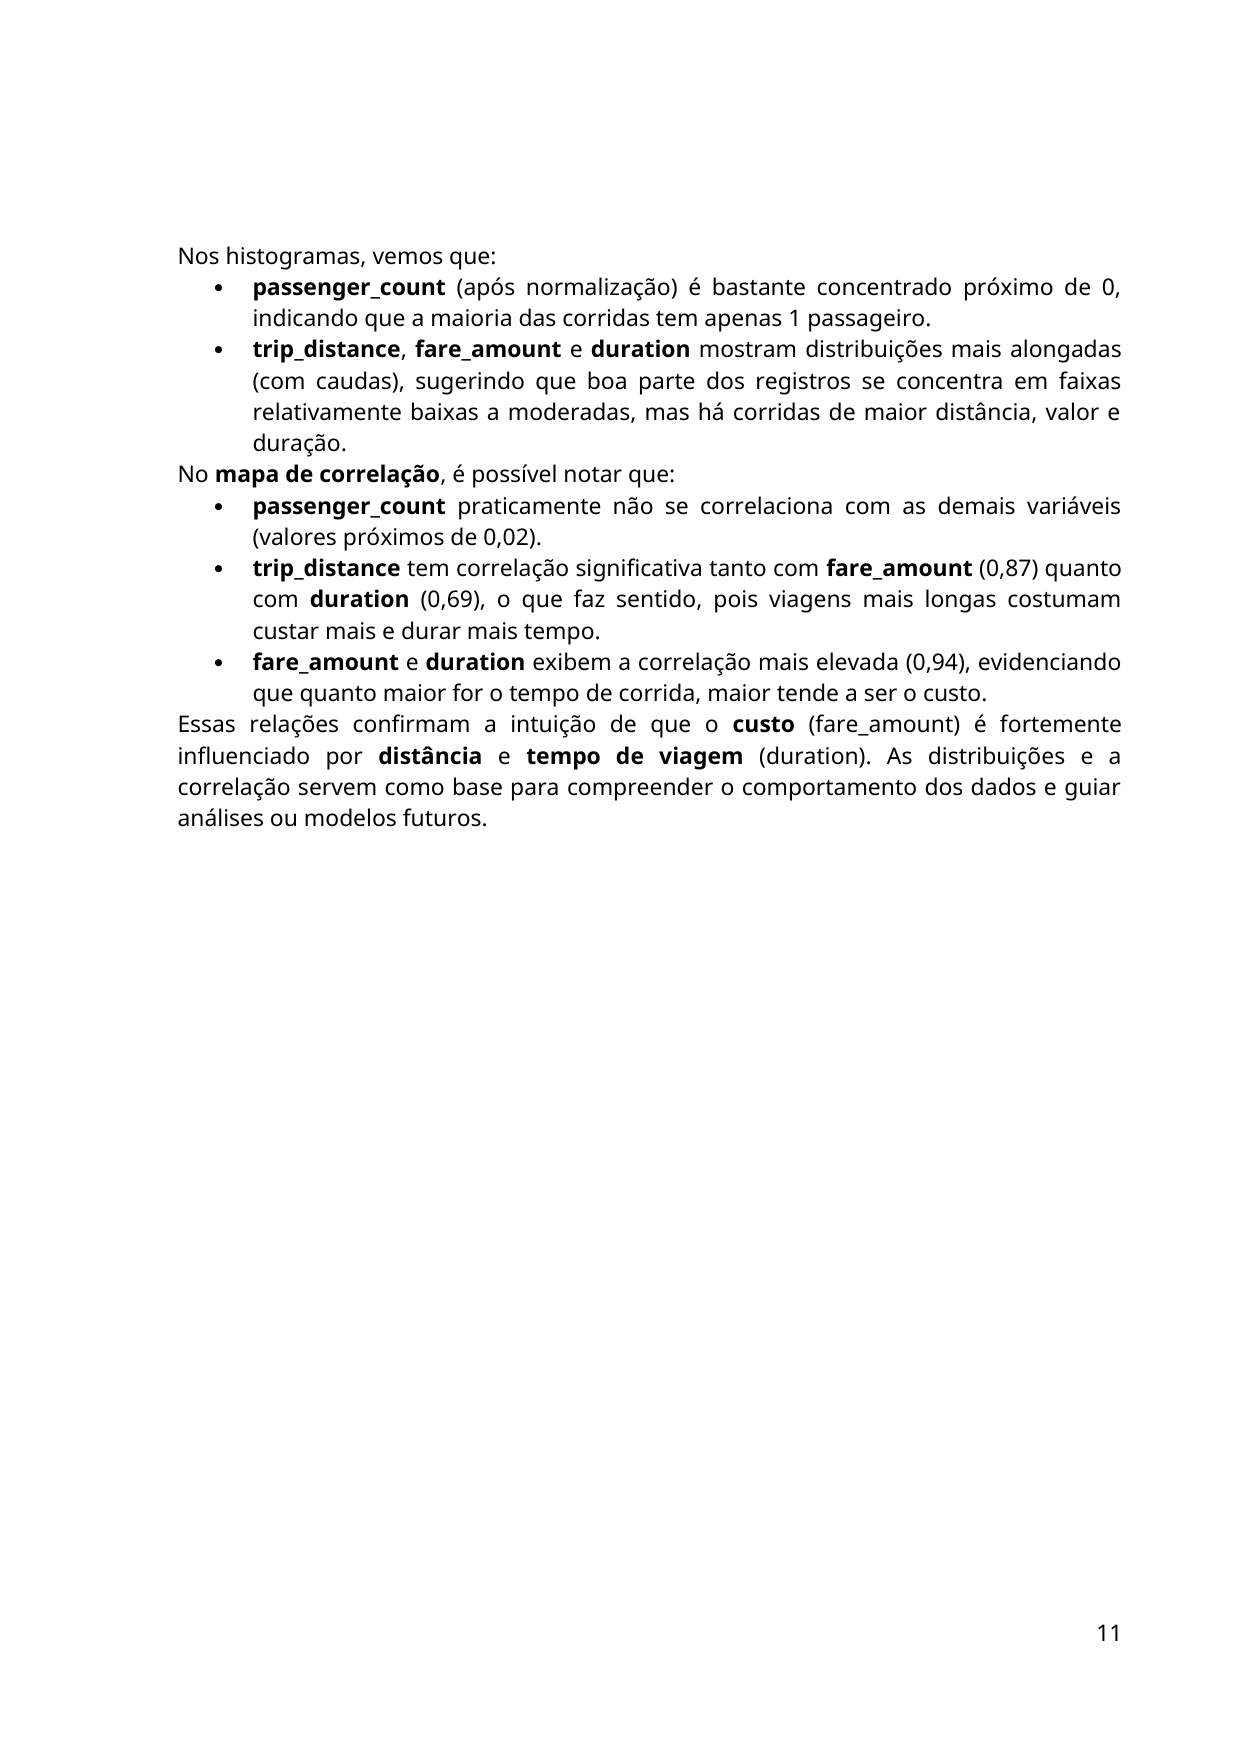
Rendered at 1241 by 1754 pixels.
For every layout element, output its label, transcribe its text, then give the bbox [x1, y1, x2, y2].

text Nos histogramas, vemos que: [177, 240, 1122, 271]
list passenger_count (após normalização) é bastante concentrado próximo de 0, indicando que a maioria das corridas tem apenas 1 passageiro. [215, 271, 1122, 333]
list passenger_count praticamente não se correlaciona com as demais variáveis (valores próximos de 0,02). [215, 490, 1122, 552]
text No mapa de correlação, é possível notar que: [177, 458, 1122, 490]
list trip_distance, fare_amount e duration mostram distribuições mais alongadas (com caudas), sugerindo que boa parte dos registros se concentra em faixas relativamente baixas a moderadas, mas há corridas de maior distância, valor e duração. [215, 333, 1122, 458]
text Essas relações confirmam a intuição de que o custo (fare_amount) é fortemente influenciado por distância e tempo de viagem (duration). As distribuições e a correlação servem como base para compreender o comportamento dos dados e guiar análises ou modelos futuros. [177, 708, 1122, 833]
list fare_amount e duration exibem a correlação mais elevada (0,94), evidenciando que quanto maior for o tempo de corrida, maior tende a ser o custo. [215, 646, 1122, 708]
list trip_distance tem correlação significativa tanto com fare_amount (0,87) quanto com duration (0,69), o que faz sentido, pois viagens mais longas costumam custar mais e durar mais tempo. [215, 552, 1122, 646]
